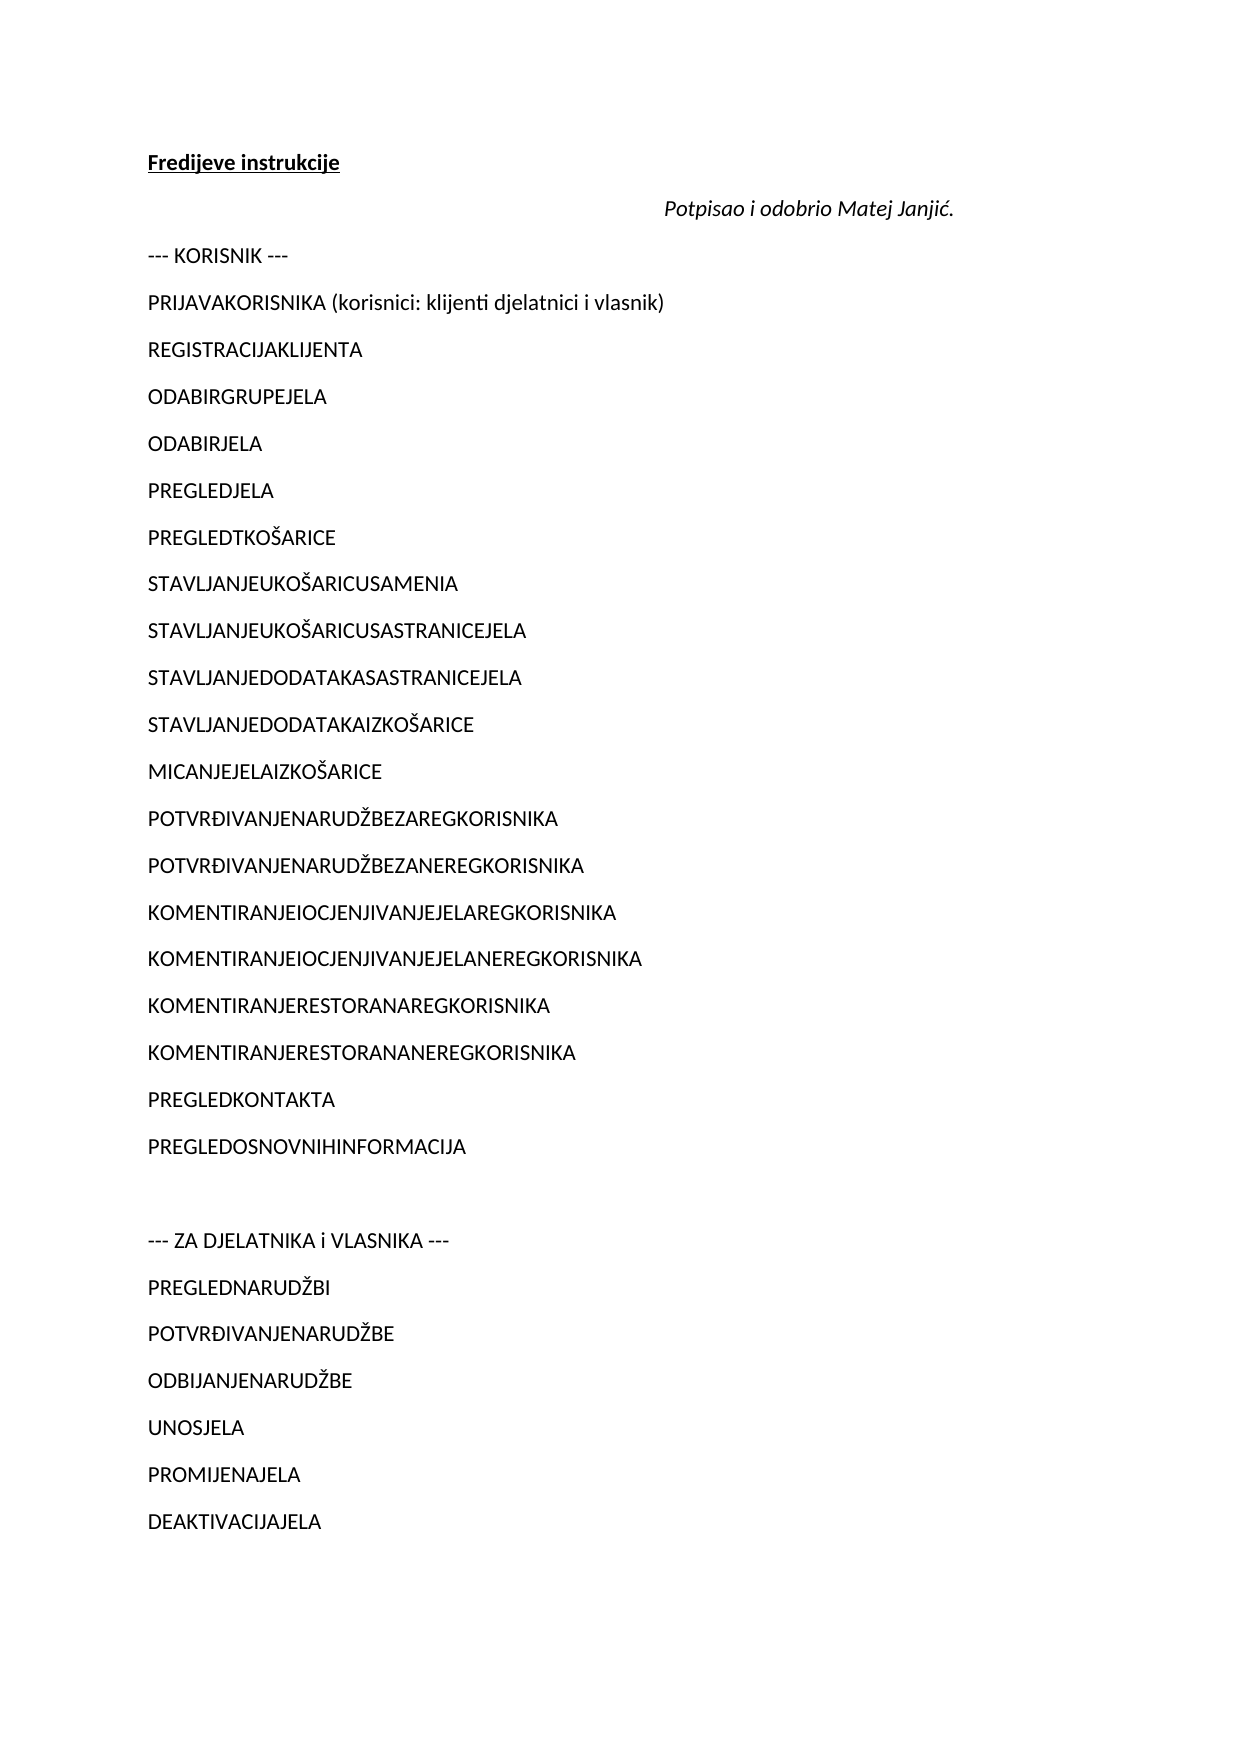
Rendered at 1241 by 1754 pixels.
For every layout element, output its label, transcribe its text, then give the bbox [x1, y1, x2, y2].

text KOMENTIRANJERESTORANAREGKORISNIKA [148, 991, 1093, 1019]
text STAVLJANJEDODATAKASASTRANICEJELA [148, 663, 1093, 691]
text POTVRĐIVANJENARUDŽBE [148, 1319, 1093, 1347]
text PREGLEDOSNOVNIHINFORMACIJA [148, 1132, 1093, 1160]
text KOMENTIRANJEIOCJENJIVANJEJELANEREGKORISNIKA [148, 944, 1093, 972]
text POTVRĐIVANJENARUDŽBEZAREGKORISNIKA [148, 804, 1093, 832]
text PREGLEDJELA [148, 476, 1093, 504]
text DEAKTIVACIJAJELA [148, 1507, 1093, 1535]
text PREGLEDKONTAKTA [148, 1085, 1093, 1113]
text POTVRĐIVANJENARUDŽBEZANEREGKORISNIKA [148, 851, 1093, 879]
text STAVLJANJEUKOŠARICUSAMENIA [148, 569, 1093, 597]
text KOMENTIRANJERESTORANANEREGKORISNIKA [148, 1038, 1093, 1066]
text ODBIJANJENARUDŽBE [148, 1366, 1093, 1394]
text REGISTRACIJAKLIJENTA [148, 335, 1093, 363]
text MICANJEJELAIZKOŠARICE [148, 757, 1093, 785]
text PREGLEDTKOŠARICE [148, 523, 1093, 551]
text UNOSJELA [148, 1413, 1093, 1441]
text STAVLJANJEDODATAKAIZKOŠARICE [148, 710, 1093, 738]
text ODABIRJELA [148, 429, 1093, 457]
text PRIJAVAKORISNIKA (korisnici: klijenti djelatnici i vlasnik) [148, 288, 1093, 316]
text PREGLEDNARUDŽBI [148, 1273, 1093, 1301]
text ODABIRGRUPEJELA [148, 382, 1093, 410]
text Potpisao i odobrio Matej Janjić. [590, 194, 1093, 222]
text --- KORISNIK --- [148, 241, 1093, 269]
text Fredijeve instrukcije [148, 148, 1093, 176]
text KOMENTIRANJEIOCJENJIVANJEJELAREGKORISNIKA [148, 898, 1093, 926]
text STAVLJANJEUKOŠARICUSASTRANICEJELA [148, 616, 1093, 644]
text PROMIJENAJELA [148, 1460, 1093, 1488]
text --- ZA DJELATNIKA i VLASNIKA --- [148, 1226, 1093, 1254]
